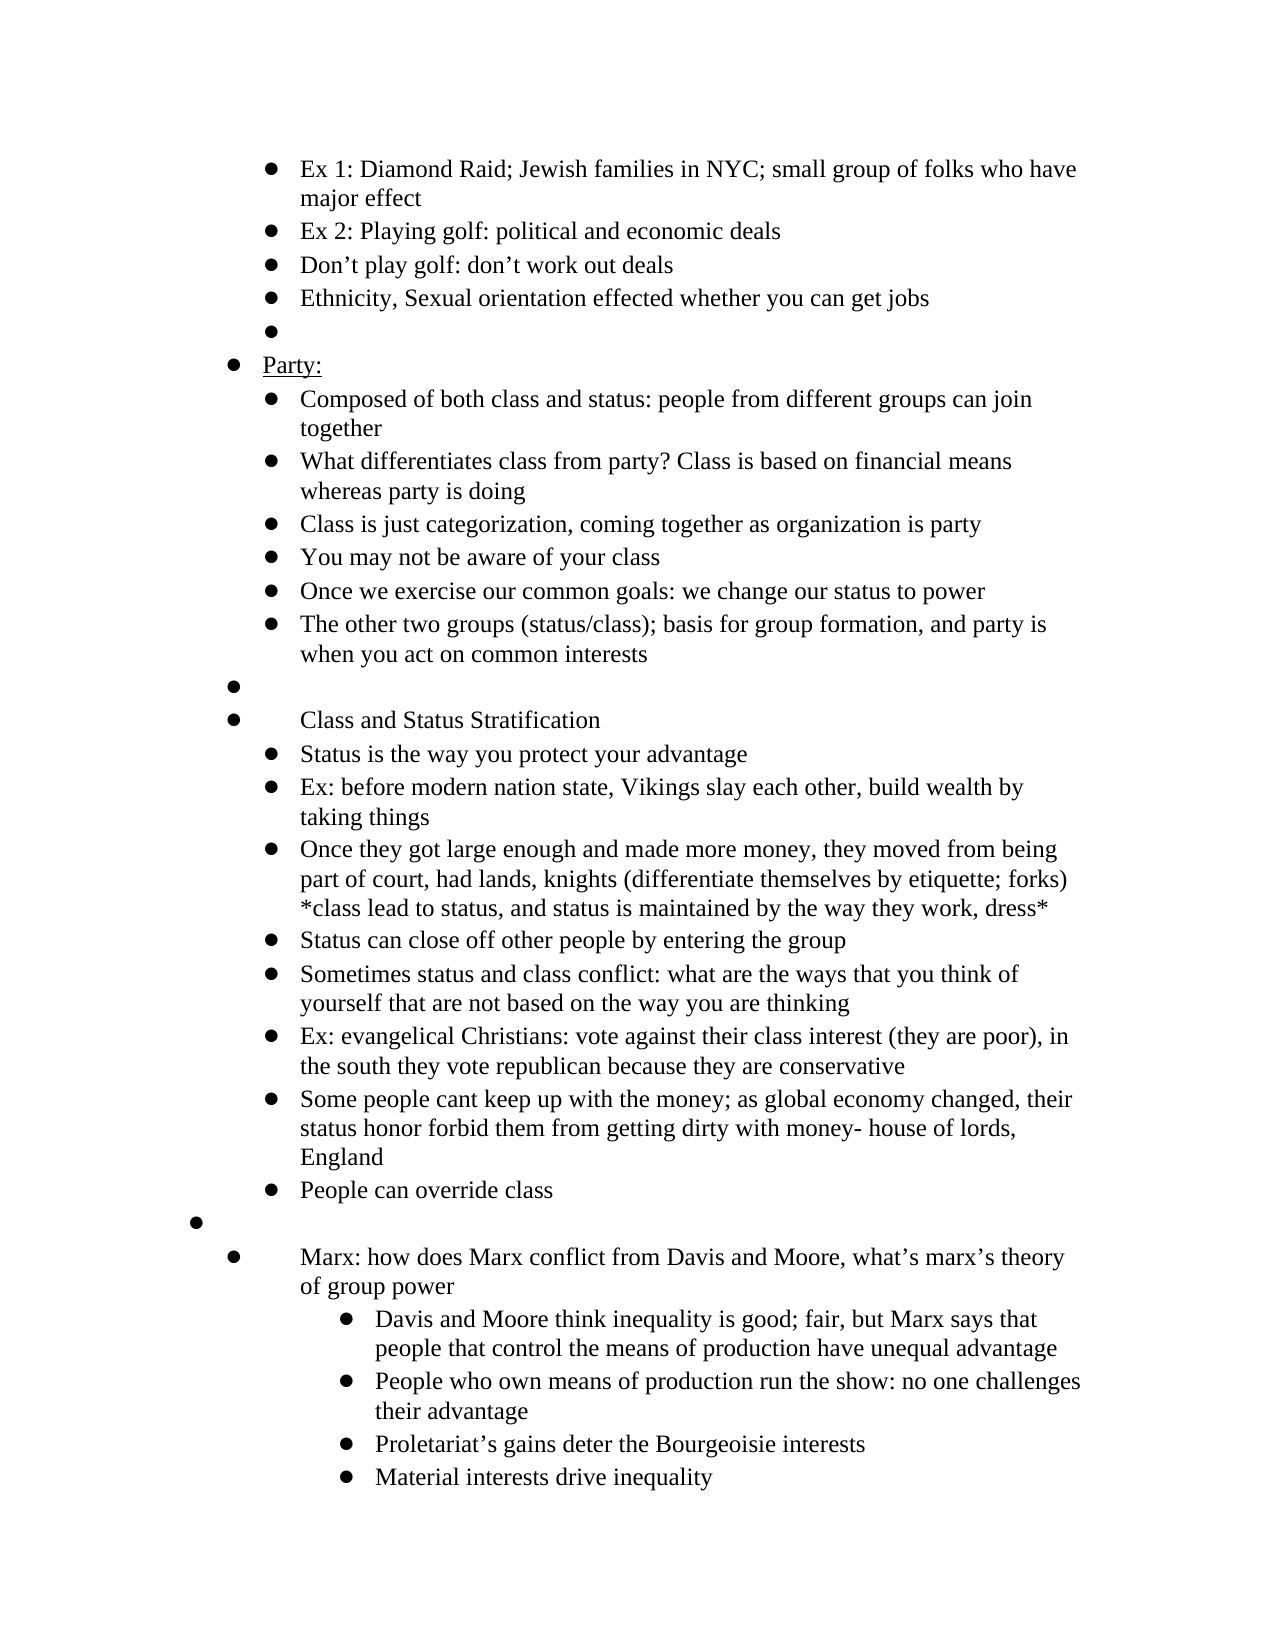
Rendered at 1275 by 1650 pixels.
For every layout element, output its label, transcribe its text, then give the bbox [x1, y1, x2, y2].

list Ex 1: Diamond Raid; Jewish families in NYC; small group of folks who have major effect [262, 150, 1087, 212]
list Don’t play golf: don’t work out deals [262, 246, 1087, 279]
list What differentiates class from party? Class is based on financial means whereas party is doing [262, 442, 1087, 504]
list Some people cant keep up with the money; as global economy changed, their status honor forbid them from getting dirty with money- house of lords, England [262, 1079, 1087, 1171]
list Ex: evangelical Christians: vote against their class interest (they are poor), in the south they vote republican because they are conservative [262, 1017, 1087, 1079]
list Party: [225, 346, 1087, 380]
list People who own means of production run the show: no one challenges their advantage [337, 1362, 1087, 1424]
list Composed of both class and status: people from different groups can join together [262, 380, 1087, 442]
list Ethnicity, Sexual orientation effected whether you can get jobs [262, 279, 1087, 313]
list Ex: before modern nation state, Vikings slay each other, build wealth by taking things [262, 768, 1087, 830]
list The other two groups (status/class); basis for group formation, and party is when you act on common interests [262, 605, 1087, 667]
list Sometimes status and class conflict: what are the ways that you think of yourself that are not based on the way you are thinking [262, 955, 1087, 1017]
list Status can close off other people by entering the group [262, 921, 1087, 955]
list People can override class [262, 1171, 1087, 1204]
list Class and Status Stratification [225, 701, 1087, 734]
list Material interests drive inequality [337, 1458, 1087, 1492]
list Ex 2: Playing golf: political and economic deals [262, 212, 1087, 246]
list Once we exercise our common goals: we change our status to power [262, 572, 1087, 605]
list Status is the way you protect your advantage [262, 734, 1087, 768]
list Proletariat’s gains deter the Bourgeoisie interests [337, 1424, 1087, 1458]
list Class is just categorization, coming together as organization is party [262, 504, 1087, 538]
list You may not be aware of your class [262, 538, 1087, 572]
list Once they got large enough and made more money, they moved from being part of court, had lands, knights (differentiate themselves by etiquette; forks) *class lead to status, and status is maintained by the way they work, dress* [262, 830, 1087, 921]
list Davis and Moore think inequality is good; fair, but Marx says that people that control the means of production have unequal advantage [337, 1300, 1087, 1362]
list Marx: how does Marx conflict from Davis and Moore, what’s marx’s theory of group power [225, 1238, 1087, 1300]
